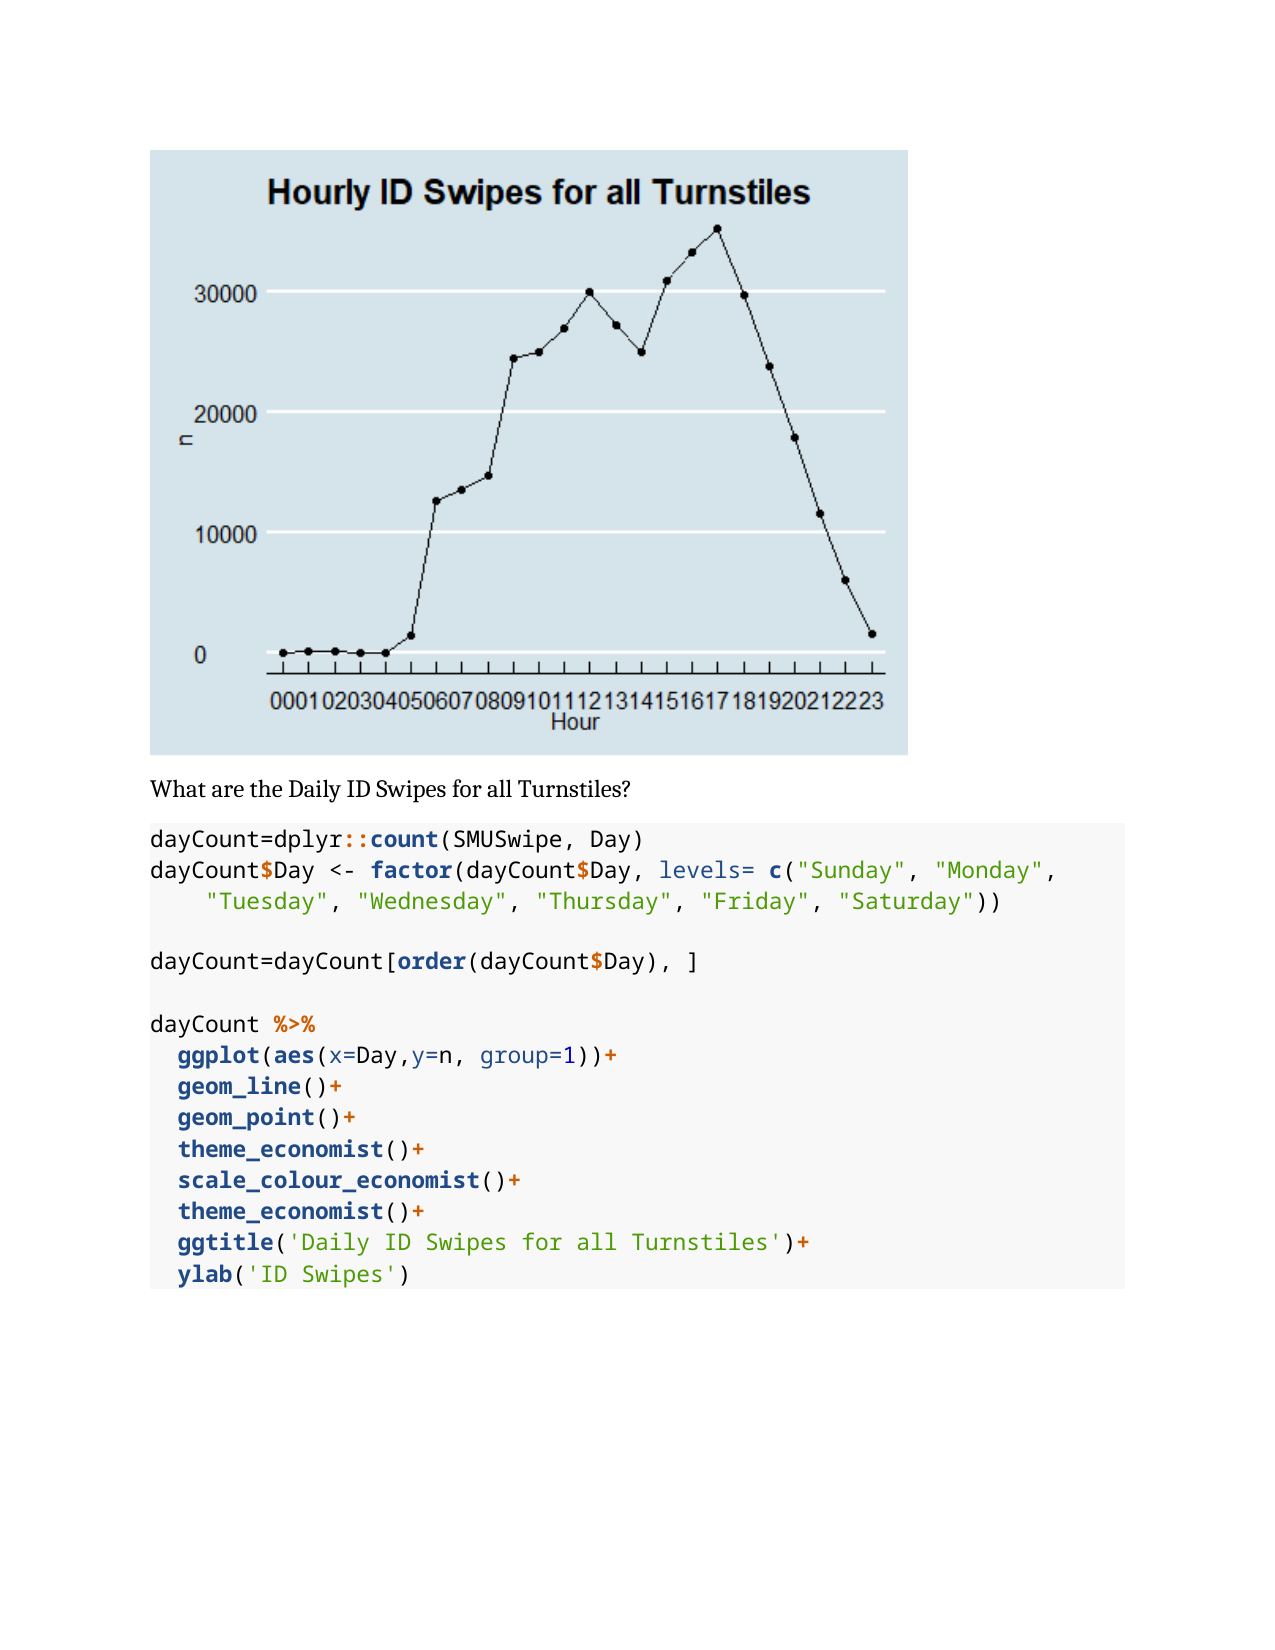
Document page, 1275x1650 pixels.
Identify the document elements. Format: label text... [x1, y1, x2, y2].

text dayCount=dplyr::count(SMUSwipe, Day) dayCount$Day <- factor(dayCount$Day, levels= c("Sunday", "Monday", "Tuesday", "Wednesday", "Thursday", "Friday", "Saturday")) dayCount=dayCount[order(dayCount$Day), ] dayCount %>% ggplot(aes(x=Day,y=n, group=1))+ geom_line()+ geom_point()+ theme_economist()+ scale_colour_economist()+ theme_economist()+ ggtitle('Daily ID Swipes for all Turnstiles')+ ylab('ID Swipes') [150, 823, 1125, 1289]
picture [150, 150, 908, 757]
text What are the Daily ID Swipes for all Turnstiles? [150, 775, 1125, 804]
